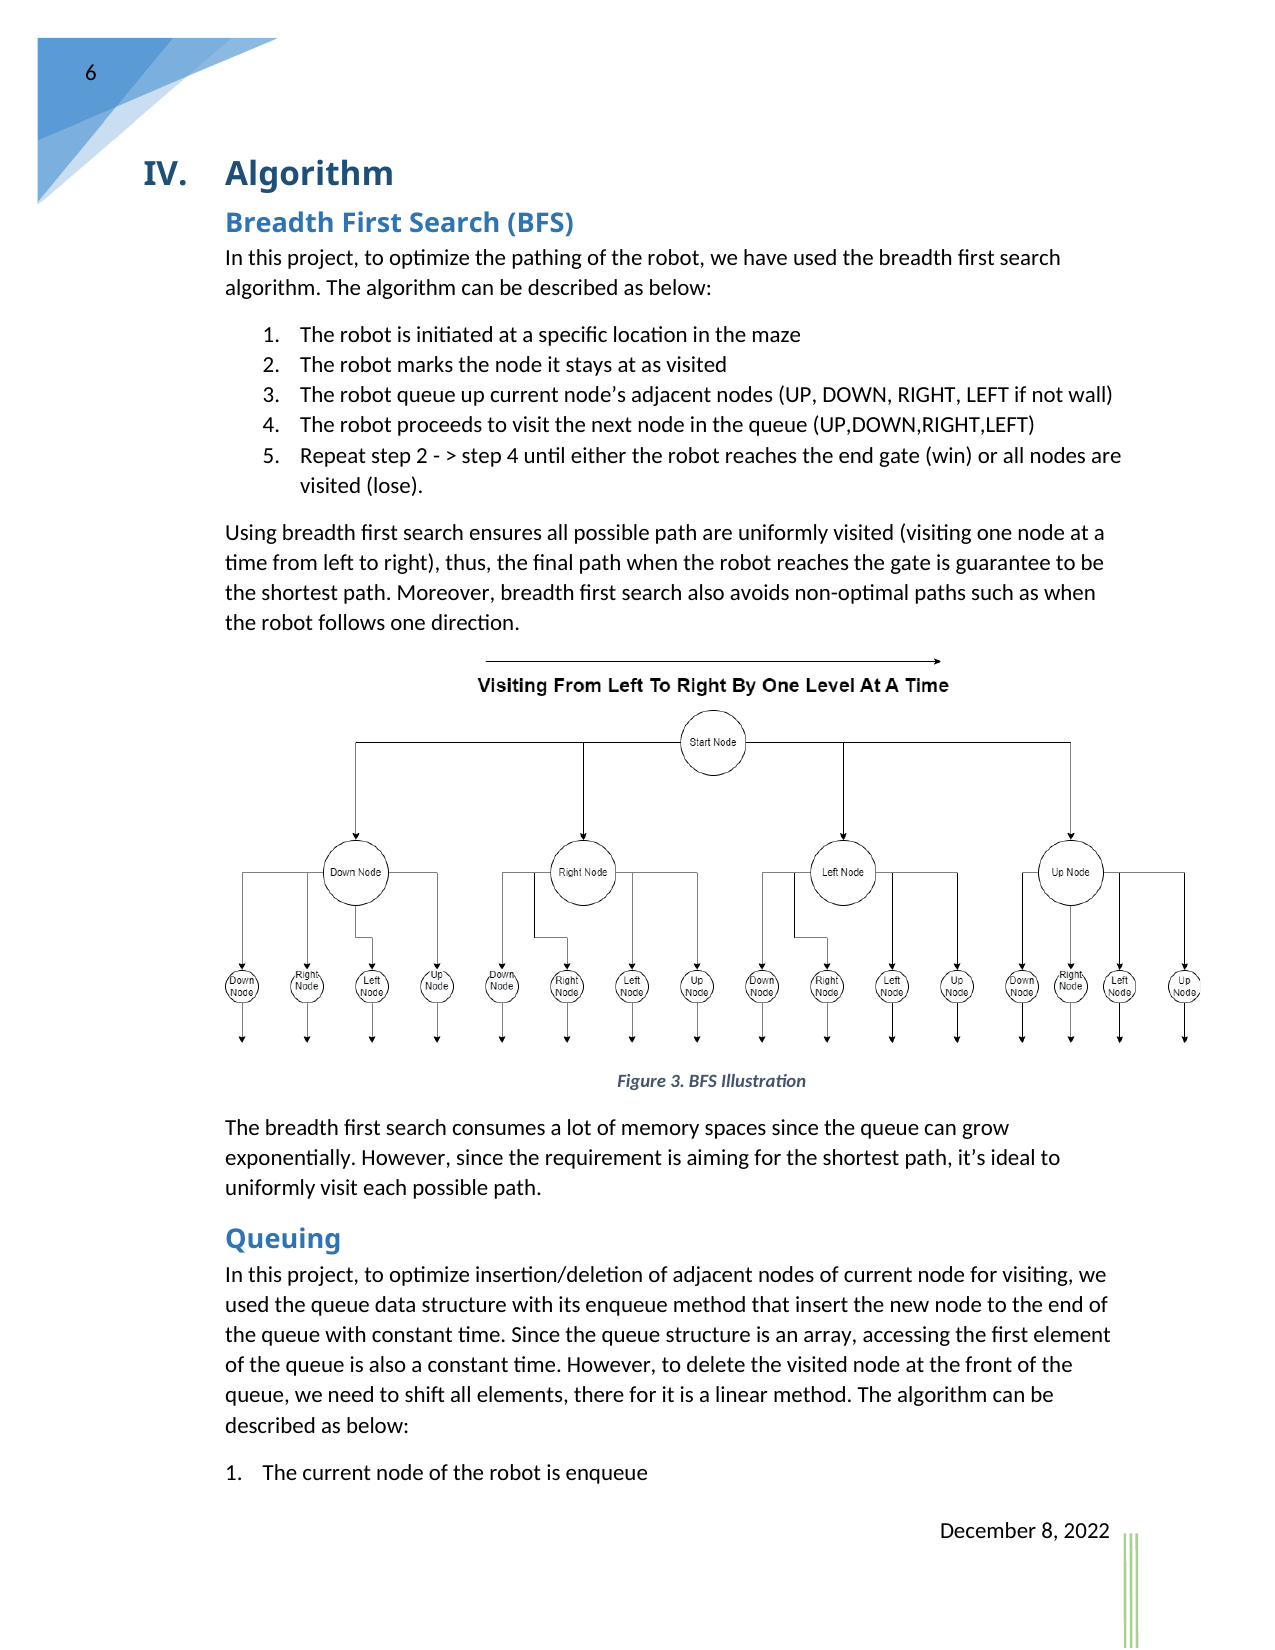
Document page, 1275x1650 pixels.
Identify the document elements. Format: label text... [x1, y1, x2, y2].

text Using breadth first search ensures all possible path are uniformly visited (visiting one node at a time from left to right), thus, the final path when the robot reaches the gate is guarantee to be the shortest path. Moreover, breadth first search also avoids non-optimal paths such as when the robot follows one direction. [225, 518, 1125, 637]
list The robot marks the node it stays at as visited [262, 350, 1125, 378]
list The current node of the robot is enqueue [225, 1458, 1125, 1486]
picture [37, 37, 279, 206]
picture [225, 655, 1200, 1050]
list The robot queue up current node’s adjacent nodes (UP, DOWN, RIGHT, LEFT if not wall) [262, 380, 1125, 408]
list The robot is initiated at a specific location in the maze [262, 320, 1125, 348]
text In this project, to optimize insertion/deletion of adjacent nodes of current node for visiting, we used the queue data structure with its enqueue method that insert the new node to the end of the queue with constant time. Since the queue structure is an array, accessing the first element of the queue is also a constant time. However, to delete the visited node at the front of the queue, we need to shift all elements, there for it is a linear method. The algorithm can be described as below: [225, 1260, 1125, 1439]
subtitle Breadth First Search (BFS) [225, 203, 1125, 240]
list Repeat step 2 - > step 4 until either the robot reaches the end gate (win) or all nodes are visited (lose). [262, 441, 1125, 499]
list The robot proceeds to visit the next node in the queue (UP,DOWN,RIGHT,LEFT) [262, 411, 1125, 439]
text Figure 3. BFS Illustration [300, 1069, 1125, 1092]
subtitle Queuing [225, 1220, 1125, 1257]
text In this project, to optimize the pathing of the robot, we have used the breadth first search algorithm. The algorithm can be described as below: [225, 243, 1125, 301]
text The breadth first search consumes a lot of memory spaces since the queue can grow exponentially. However, since the requirement is aiming for the shortest path, it’s ideal to uniformly visit each possible path. [225, 1113, 1125, 1201]
subtitle Algorithm [187, 150, 1125, 195]
